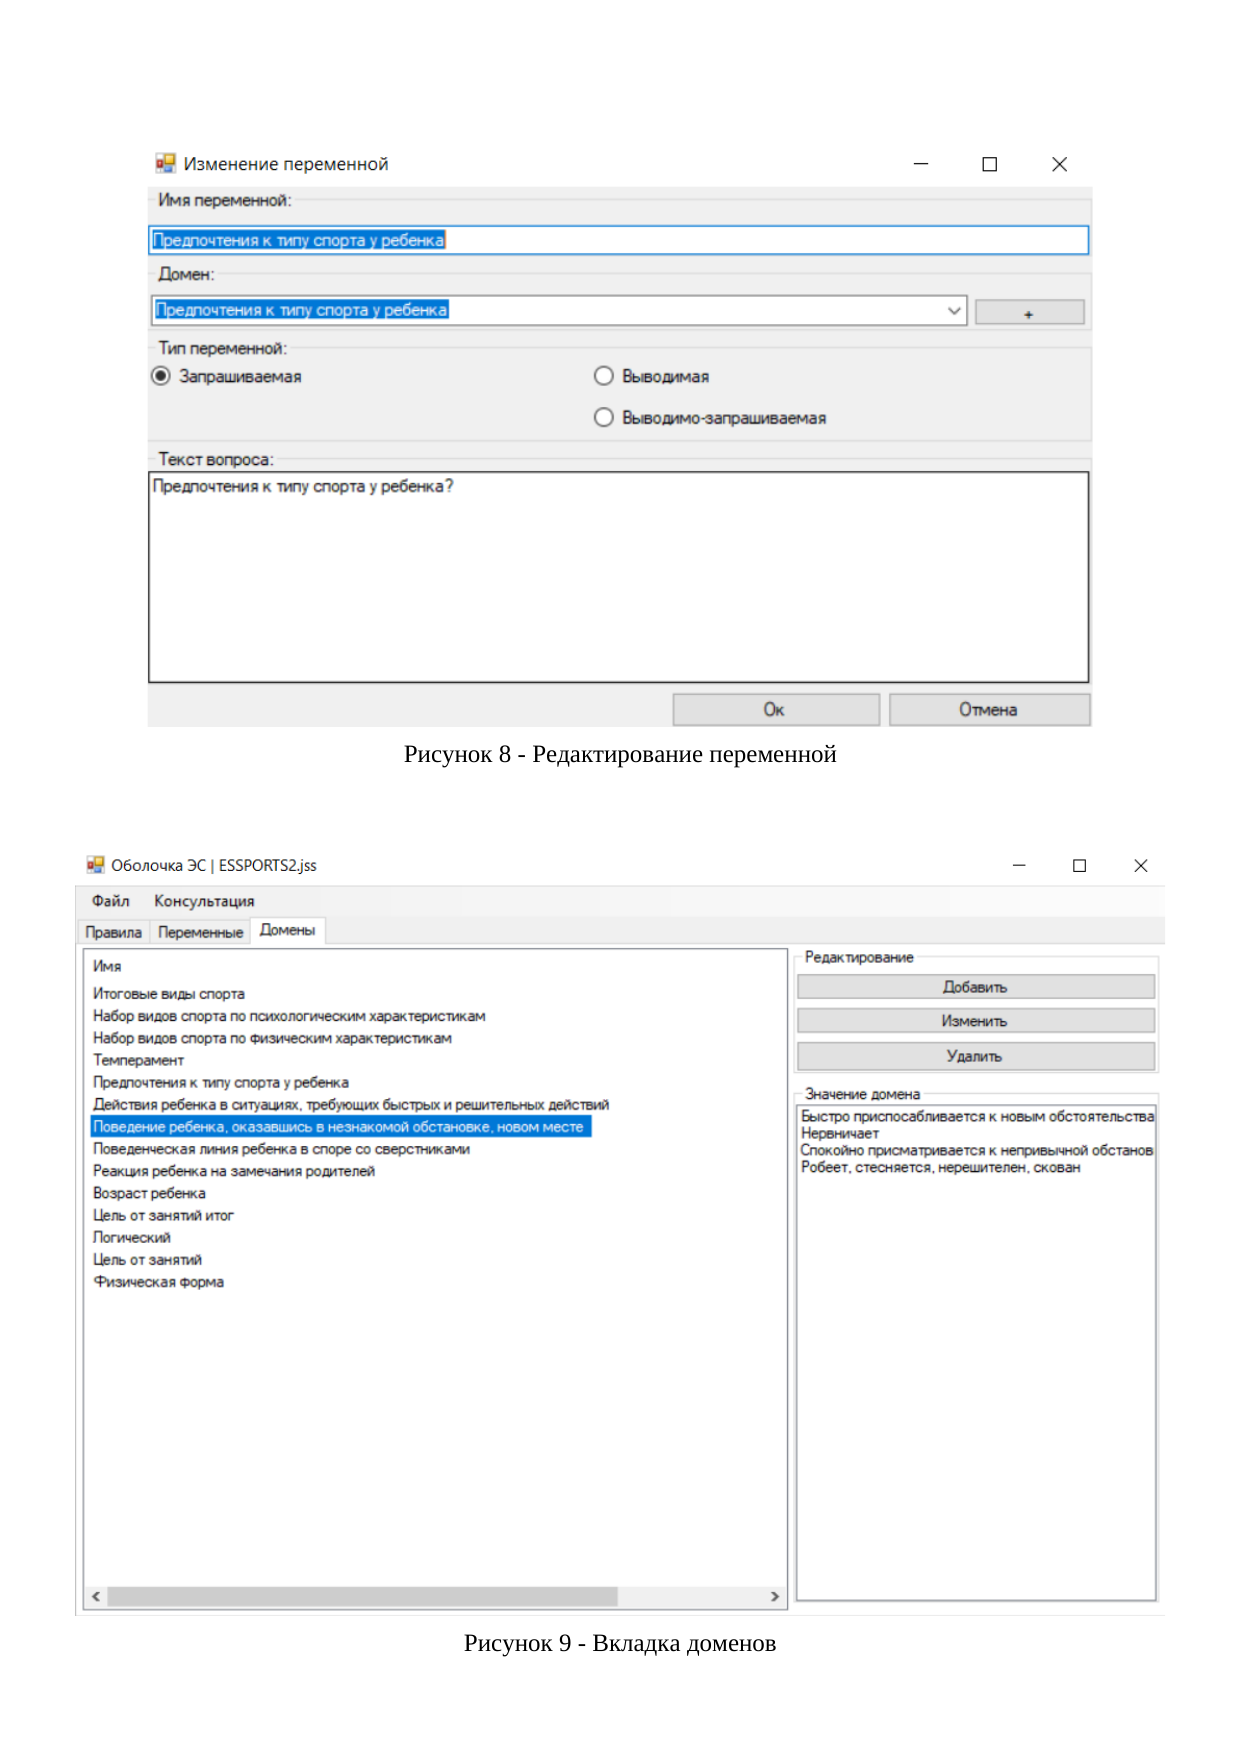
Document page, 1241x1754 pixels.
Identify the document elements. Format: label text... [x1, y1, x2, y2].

picture [147, 143, 1093, 727]
text Рисунок 8 - Редактирование переменной [75, 739, 1165, 768]
text Рисунок 9 - Вкладка доменов [75, 1628, 1165, 1657]
picture [75, 848, 1166, 1616]
